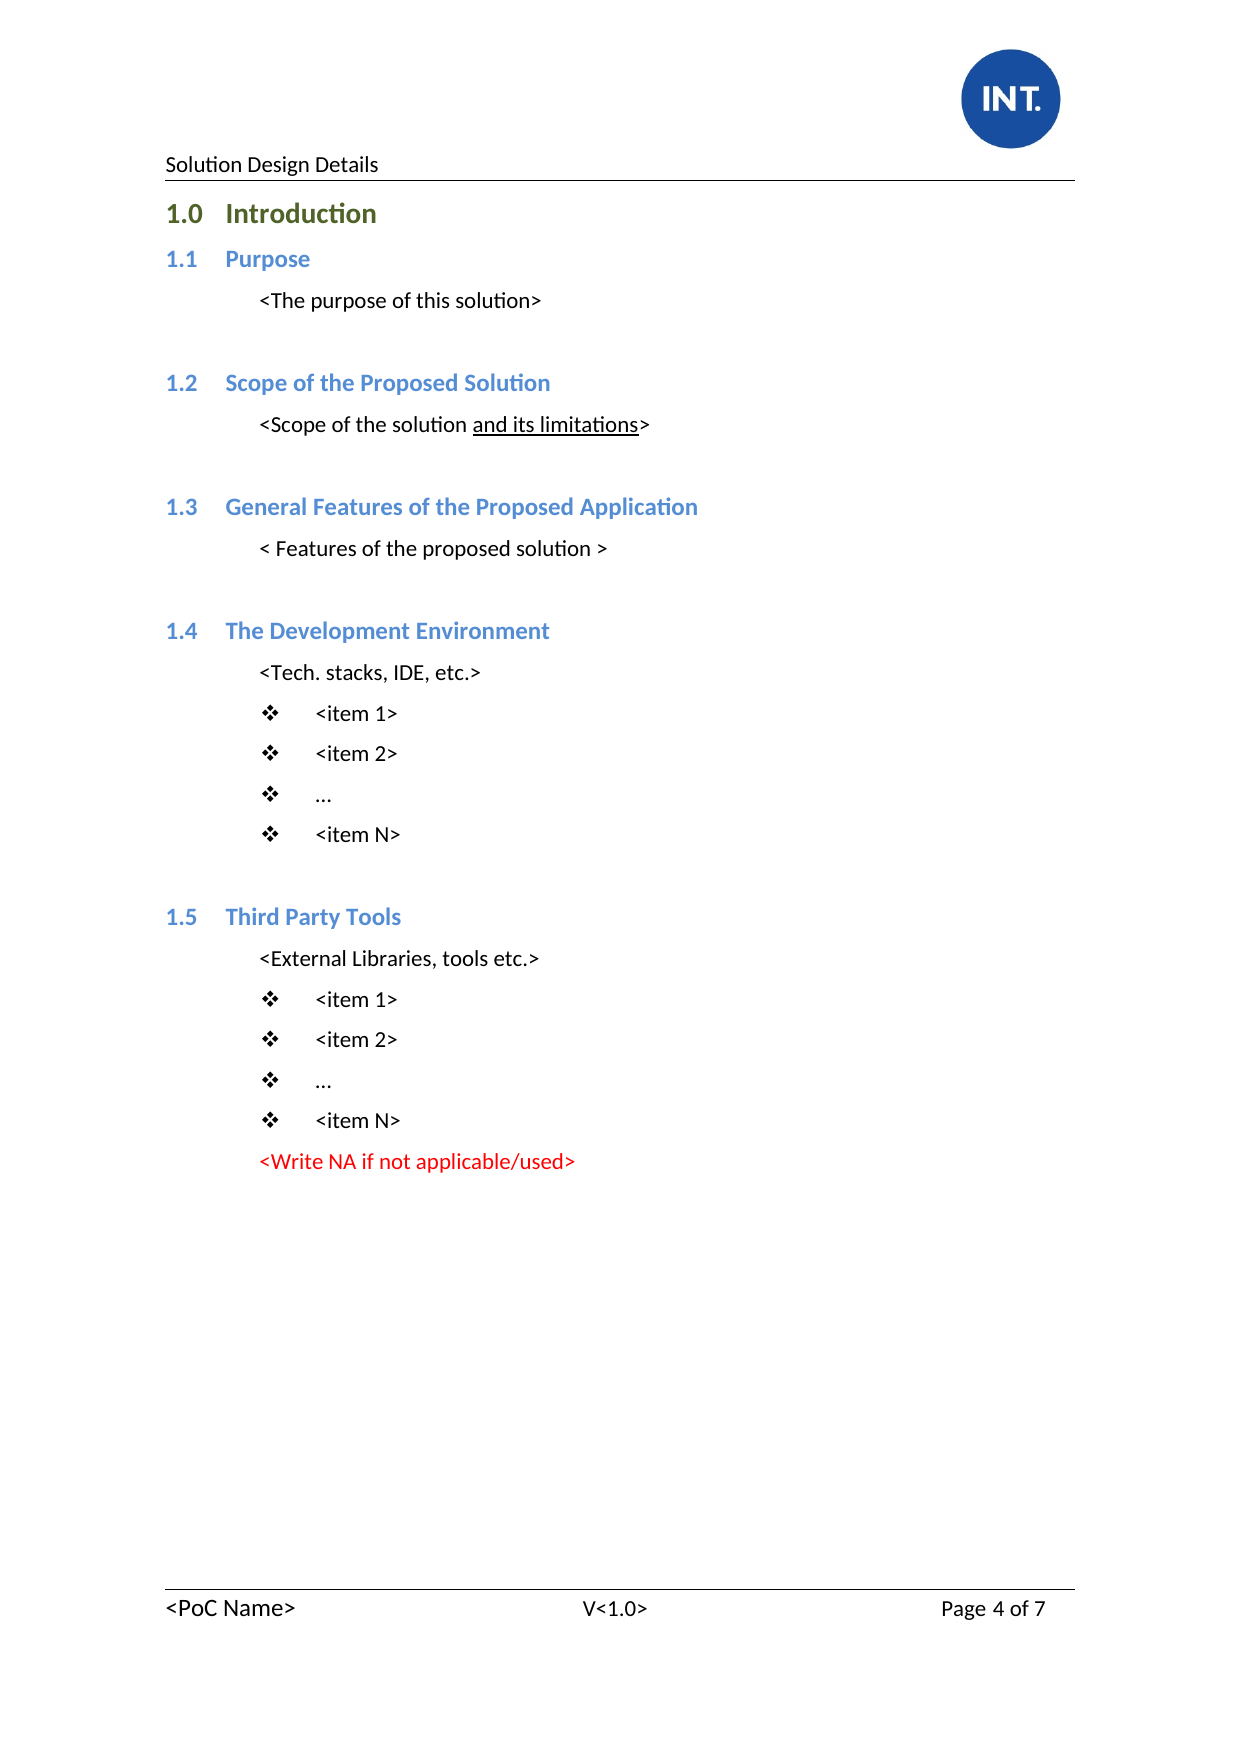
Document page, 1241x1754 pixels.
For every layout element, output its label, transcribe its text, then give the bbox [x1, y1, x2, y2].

text < Features of the proposed solution > [259, 534, 1075, 562]
text <Scope of the solution and its limitations> [259, 410, 1075, 438]
text <item 1> [260, 699, 1075, 727]
text <External Libraries, tools etc.> [259, 944, 1075, 972]
text … [260, 780, 1075, 808]
subtitle Scope of the Proposed Solution [165, 367, 1075, 398]
subtitle Third Party Tools [165, 901, 1075, 932]
text … [260, 1066, 1075, 1094]
text <item N> [260, 1106, 1075, 1134]
subtitle The Development Environment [165, 615, 1075, 646]
text <Tech. stacks, IDE, etc.> [259, 658, 1075, 686]
text <item 1> [260, 985, 1075, 1013]
text <Write NA if not applicable/used> [259, 1147, 1075, 1175]
text <item 2> [260, 739, 1075, 767]
text <The purpose of this solution> [259, 286, 1075, 314]
text <item N> [260, 820, 1075, 848]
subtitle General Features of the Proposed Application [165, 491, 1075, 522]
subtitle Introduction [165, 195, 1075, 231]
text <item 2> [260, 1025, 1075, 1053]
picture [959, 47, 1062, 150]
subtitle Purpose [165, 243, 1075, 273]
